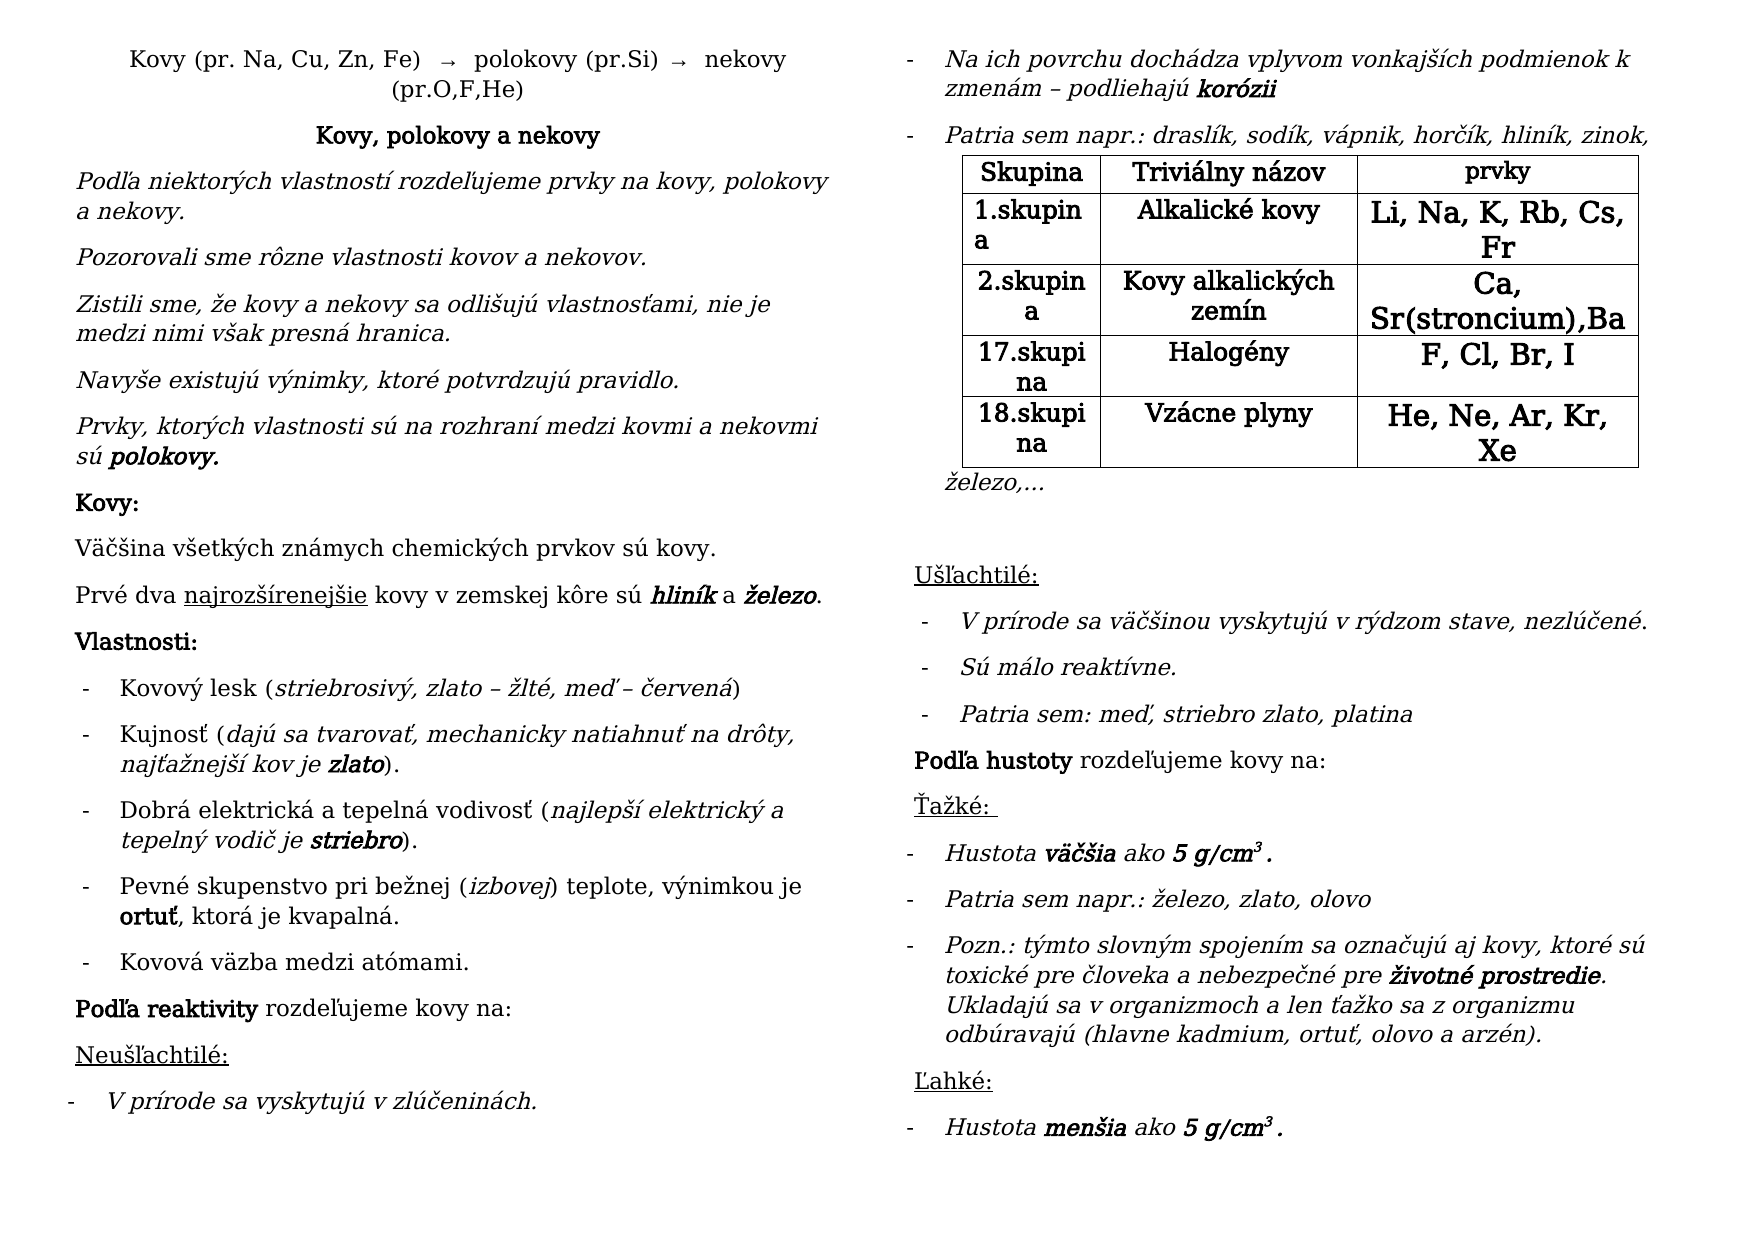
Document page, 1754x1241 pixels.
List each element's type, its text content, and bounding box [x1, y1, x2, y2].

table_cell Vzácne plyny [1101, 397, 1357, 467]
list Kujnosť (dajú sa tvarovať, mechanicky natiahnuť na drôty, najťažnejší kov je zlato). [82, 719, 840, 777]
text Prvky, ktorých vlastnosti sú na rozhraní medzi kovmi a nekovmi sú polokovy. [75, 412, 840, 469]
text Podľa reaktivity rozdeľujeme kovy na: [75, 994, 840, 1022]
list Hustota väčšia ako 5 g/cm3 . [906, 838, 1679, 866]
text Ťažké: [914, 792, 1679, 819]
text Prvé dva najrozšírenejšie kovy v zemskej kôre sú hliník a železo. [75, 581, 840, 608]
table_header prvky [1358, 156, 1638, 192]
text Vlastnosti: [75, 627, 840, 654]
list Kovový lesk (striebrosivý, zlato – žlté, meď – červená) [82, 673, 840, 701]
table_cell F, Cl, Br, I [1358, 336, 1638, 396]
list Pozn.: týmto slovným spojením sa označujú aj kovy, ktoré sú toxické pre človeka a nebezpečné pre životné prostredie. Ukladajú sa v organizmoch a len ťažko sa z organizmu odbúravajú (hlavne kadmium, ortuť, olovo a arzén). [906, 931, 1679, 1048]
text Ušľachtilé: [914, 560, 1679, 588]
list Patria sem: meď, striebro zlato, platina [921, 699, 1679, 727]
text Navyše existujú výnimky, ktoré potvrdzujú pravidlo. [75, 365, 840, 393]
table_header Skupina [963, 156, 1100, 192]
list Hustota menšia ako 5 g/cm3 . [906, 1113, 1679, 1140]
list Na ich povrchu dochádza vplyvom vonkajších podmienok k zmenám – podliehajú korózii [906, 44, 1679, 102]
text Kovy, polokovy a nekovy [75, 121, 840, 148]
table_cell Alkalické kovy [1101, 194, 1357, 263]
list Kovová väzba medzi atómami. [82, 948, 840, 975]
list V prírode sa väčšinou vyskytujú v rýdzom stave, nezlúčené. [921, 607, 1679, 634]
table_cell 1.skupina [963, 194, 1100, 263]
table_cell 18.skupina [963, 397, 1100, 467]
text Kovy (pr. Na, Cu, Zn, Fe) → polokovy (pr.Si) → nekovy (pr.O,F,He) [75, 44, 840, 102]
text Zistili sme, že kovy a nekovy sa odlišujú vlastnosťami, nie je medzi nimi však presná hranica. [75, 289, 840, 347]
text Väčšina všetkých známych chemických prvkov sú kovy. [75, 534, 840, 562]
table_cell 17.skupina [963, 336, 1100, 396]
list Patria sem napr.: železo, zlato, olovo [906, 885, 1679, 912]
table_cell 2.skupina [963, 265, 1100, 334]
table_cell He, Ne, Ar, Kr, Xe [1358, 397, 1638, 467]
text Podľa niektorých vlastností rozdeľujeme prvky na kovy, polokovy a nekovy. [75, 167, 840, 224]
table_cell Ca, Sr(stroncium),Ba [1358, 265, 1638, 334]
text Pozorovali sme rôzne vlastnosti kovov a nekovov. [75, 243, 840, 271]
table_cell Kovy alkalických zemín [1101, 265, 1357, 334]
list Patria sem napr.: draslík, sodík, vápnik, horčík, hliník, zinok, železo,... [906, 120, 1679, 495]
list Sú málo reaktívne. [921, 653, 1679, 681]
text Ľahké: [914, 1067, 1679, 1094]
text Neušľachtilé: [75, 1040, 840, 1068]
table_header Triviálny názov [1101, 156, 1357, 192]
text Podľa hustoty rozdeľujeme kovy na: [914, 746, 1679, 773]
list Pevné skupenstvo pri bežnej (izbovej) teplote, výnimkou je ortuť, ktorá je kvapalná. [82, 872, 840, 929]
list Dobrá elektrická a tepelná vodivosť (najlepší elektrický a tepelný vodič je striebro). [82, 796, 840, 853]
table_cell Halogény [1101, 336, 1357, 396]
list V prírode sa vyskytujú v zlúčeninách. [67, 1087, 840, 1114]
text Kovy: [75, 488, 840, 515]
table_cell Li, Na, K, Rb, Cs, Fr [1358, 194, 1638, 263]
